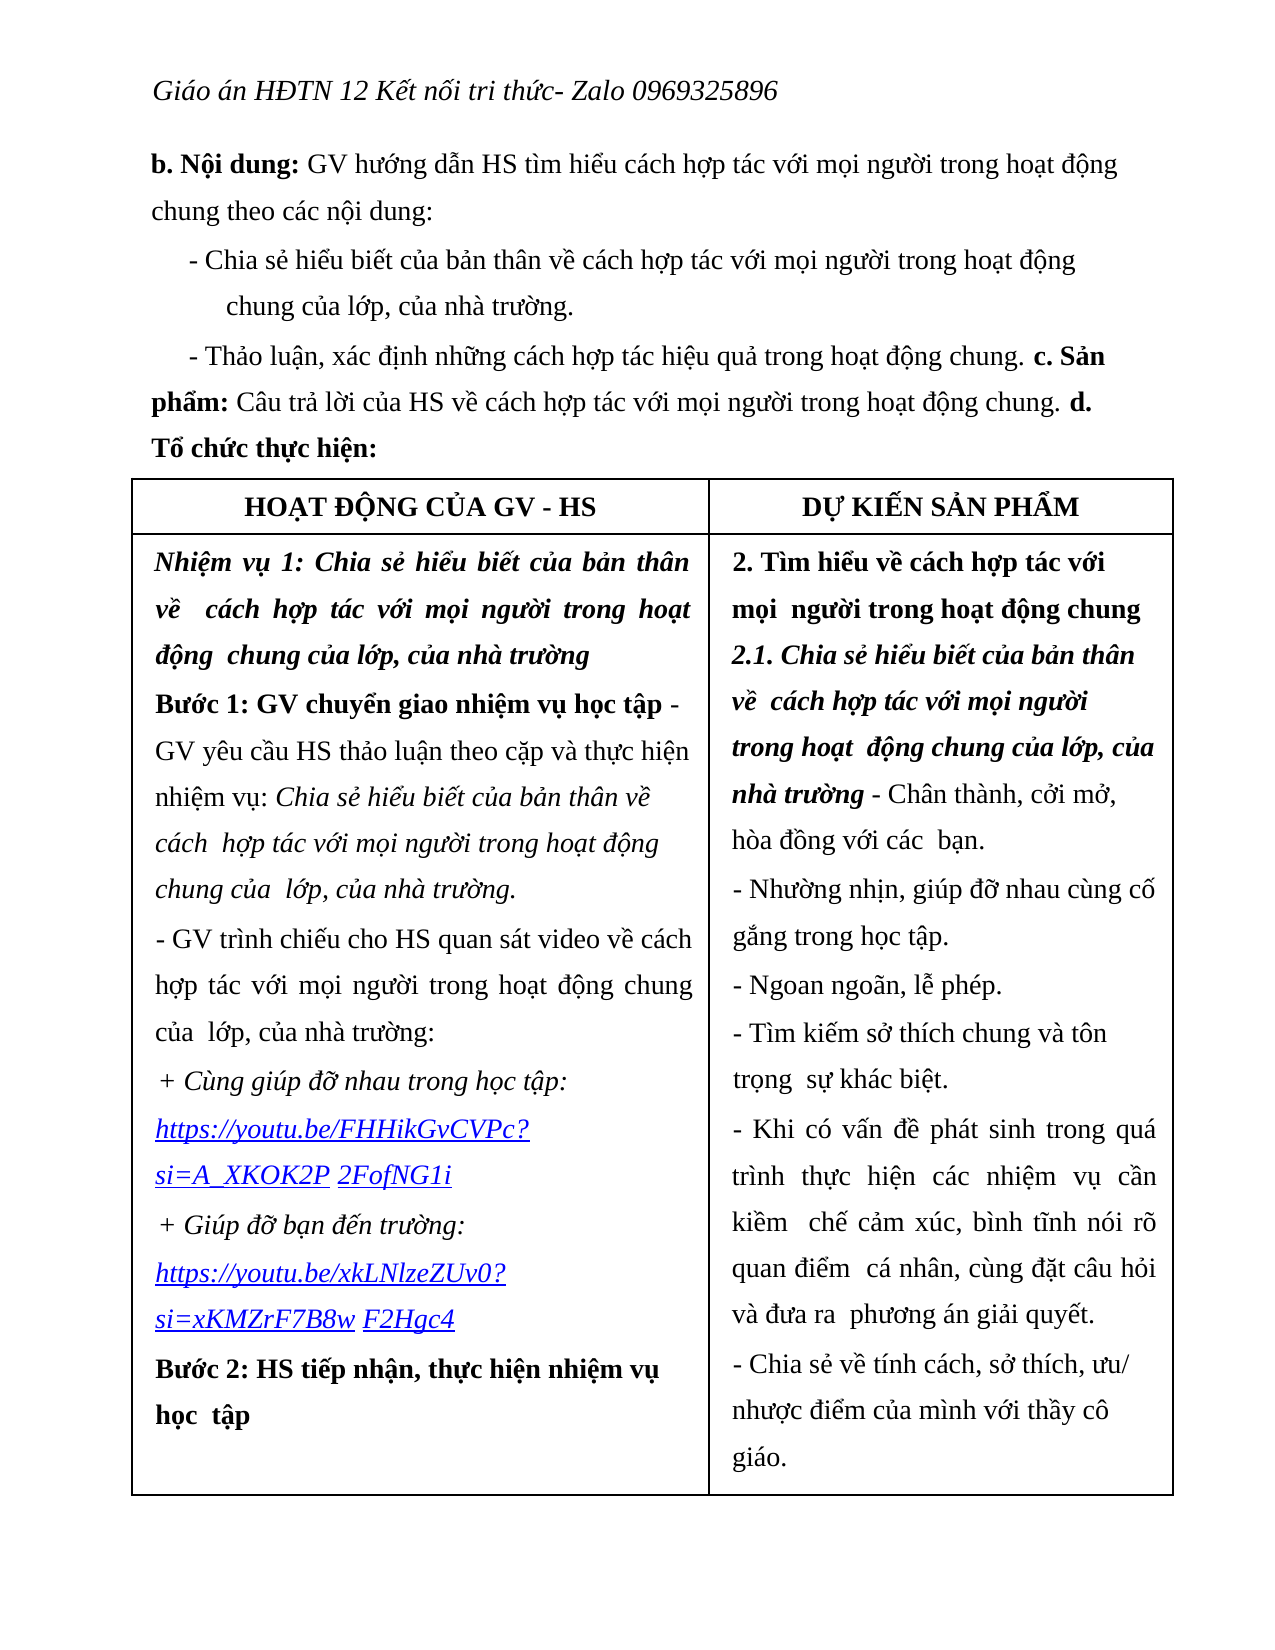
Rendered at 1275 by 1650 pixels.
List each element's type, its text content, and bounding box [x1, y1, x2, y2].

text Giáo án HĐTN 12 Kết nối tri thức- Zalo 0969325896 [152, 73, 1172, 106]
table_cell 2. Tìm hiểu về cách hợp tác với mọi người trong hoạt động chung 2.1. Chia sẻ hiểu biết của bản thân về cách hợp tác với mọi người trong hoạt động chung của lớp, của nhà trường - Chân thành, cởi mở, hòa đồng với các bạn. - Nhường nhịn, giúp đỡ nhau cùng cố gắng trong học tập. - Ngoan ngoãn, lễ phép. - Tìm kiếm sở thích chung và tôn trọng sự khác biệt. - Khi có vấn đề phát sinh trong quá trình thực hiện các nhiệm vụ cần kiềm chế cảm xúc, bình tĩnh nói rõ quan điểm cá nhân, cùng đặt câu hỏi và đưa ra phương án giải quyết. - Chia sẻ về tính cách, sở thích, ưu/ nhược điểm của mình với thầy cô giáo. [710, 535, 1172, 1494]
text - Chia sẻ hiểu biết của bản thân về cách hợp tác với mọi người trong hoạt động chung của lớp, của nhà trường. [188, 243, 1132, 322]
table_header HOẠT ĐỘNG CỦA GV - HS [133, 480, 708, 533]
text - Thảo luận, xác định những cách hợp tác hiệu quả trong hoạt động chung. c. Sản phẩm: Câu trả lời của HS về cách hợp tác với mọi người trong hoạt động chung. d. Tổ chức thực hiện: [151, 339, 1125, 464]
text b. Nội dung: GV hướng dẫn HS tìm hiểu cách hợp tác với mọi người trong hoạt động chung theo các nội dung: [151, 147, 1131, 226]
table_cell Nhiệm vụ 1: Chia sẻ hiểu biết của bản thân về cách hợp tác với mọi người trong hoạt động chung của lớp, của nhà trường Bước 1: GV chuyển giao nhiệm vụ học tập - GV yêu cầu HS thảo luận theo cặp và thực hiện nhiệm vụ: Chia sẻ hiểu biết của bản thân về cách hợp tác với mọi người trong hoạt động chung của lớp, của nhà trường. - GV trình chiếu cho HS quan sát video về cách hợp tác với mọi người trong hoạt động chung của lớp, của nhà trường: + Cùng giúp đỡ nhau trong học tập: https://youtu.be/FHHikGvCVPc?si=A_XKOK2P 2FofNG1i + Giúp đỡ bạn đến trường: https://youtu.be/xkLNlzeZUv0?si=xKMZrF7B8w F2Hgc4 Bước 2: HS tiếp nhận, thực hiện nhiệm vụ học tập [133, 535, 708, 1494]
table_header DỰ KIẾN SẢN PHẨM [710, 480, 1172, 533]
